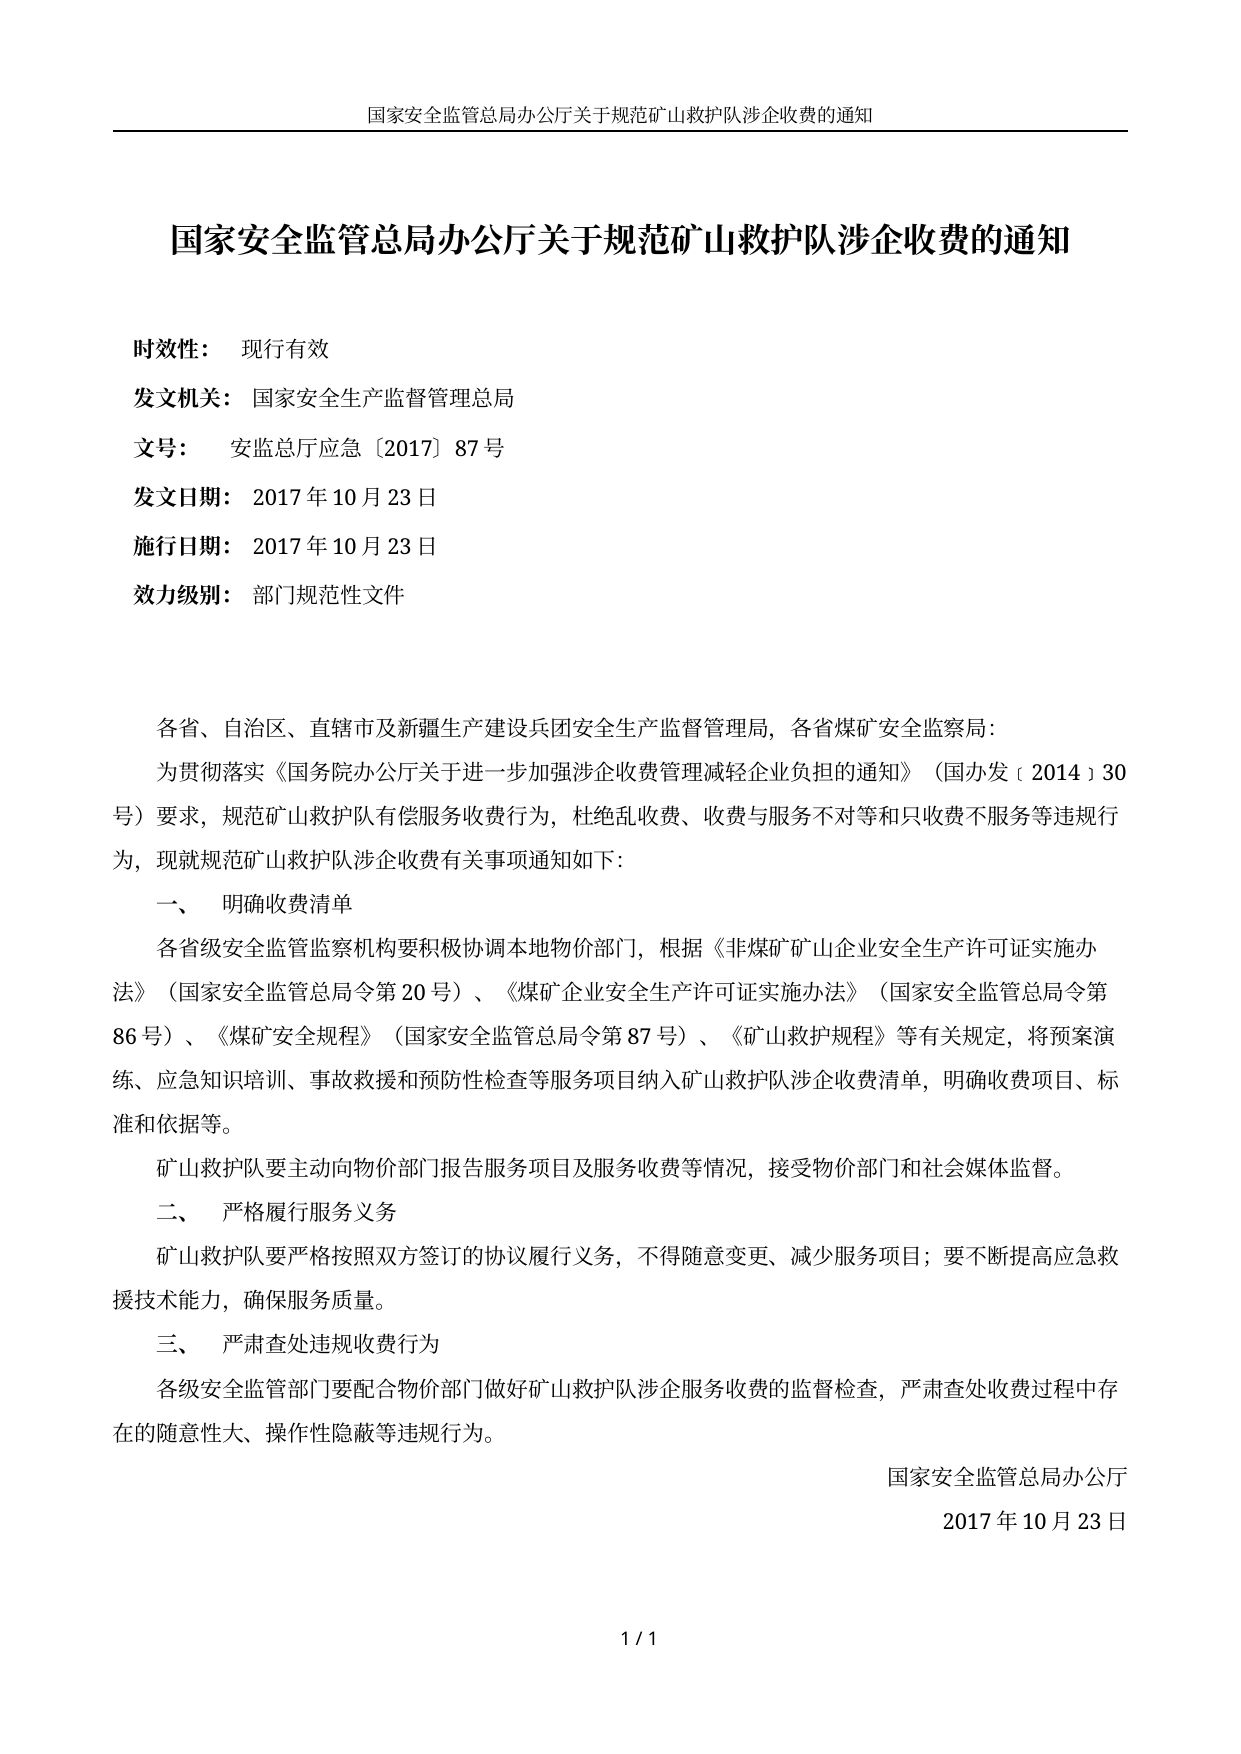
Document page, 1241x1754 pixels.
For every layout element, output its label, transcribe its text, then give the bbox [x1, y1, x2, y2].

text 国家安全监管总局办公厅 [112, 1454, 1128, 1498]
text 一、 明确收费清单 [112, 881, 1128, 925]
text 各省级安全监管监察机构要积极协调本地物价部门，根据《非煤矿矿山企业安全生产许可证实施办法》（国家安全监管总局令第20号）、《煤矿企业安全生产许可证实施办法》（国家安全监管总局令第86号）、《煤矿安全规程》（国家安全监管总局令第87号）、《矿山救护规程》等有关规定，将预案演练、应急知识培训、事故救援和预防性检查等服务项目纳入矿山救护队涉企收费清单，明确收费项目、标准和依据等。 [112, 925, 1128, 1145]
text 国家安全监管总局办公厅关于规范矿山救护队涉企收费的通知 [112, 194, 1128, 282]
text 为贯彻落实《国务院办公厅关于进一步加强涉企收费管理减轻企业负担的通知》（国办发﹝2014﹞30号）要求，规范矿山救护队有偿服务收费行为，杜绝乱收费、收费与服务不对等和只收费不服务等违规行为，现就规范矿山救护队涉企收费有关事项通知如下： [112, 749, 1128, 881]
text 矿山救护队要严格按照双方签订的协议履行义务，不得随意变更、减少服务项目；要不断提高应急救援技术能力，确保服务质量。 [112, 1233, 1128, 1321]
text 各级安全监管部门要配合物价部门做好矿山救护队涉企服务收费的监督检查，严肃查处收费过程中存在的随意性大、操作性隐蔽等违规行为。 [112, 1366, 1128, 1454]
text 2017年10月23日 [112, 1498, 1128, 1542]
text 各省、自治区、直辖市及新疆生产建设兵团安全生产监督管理局，各省煤矿安全监察局： [112, 704, 1128, 749]
text 三、 严肃查处违规收费行为 [112, 1321, 1128, 1366]
text 二、 严格履行服务义务 [112, 1189, 1128, 1233]
text 矿山救护队要主动向物价部门报告服务项目及服务收费等情况，接受物价部门和社会媒体监督。 [112, 1145, 1128, 1189]
